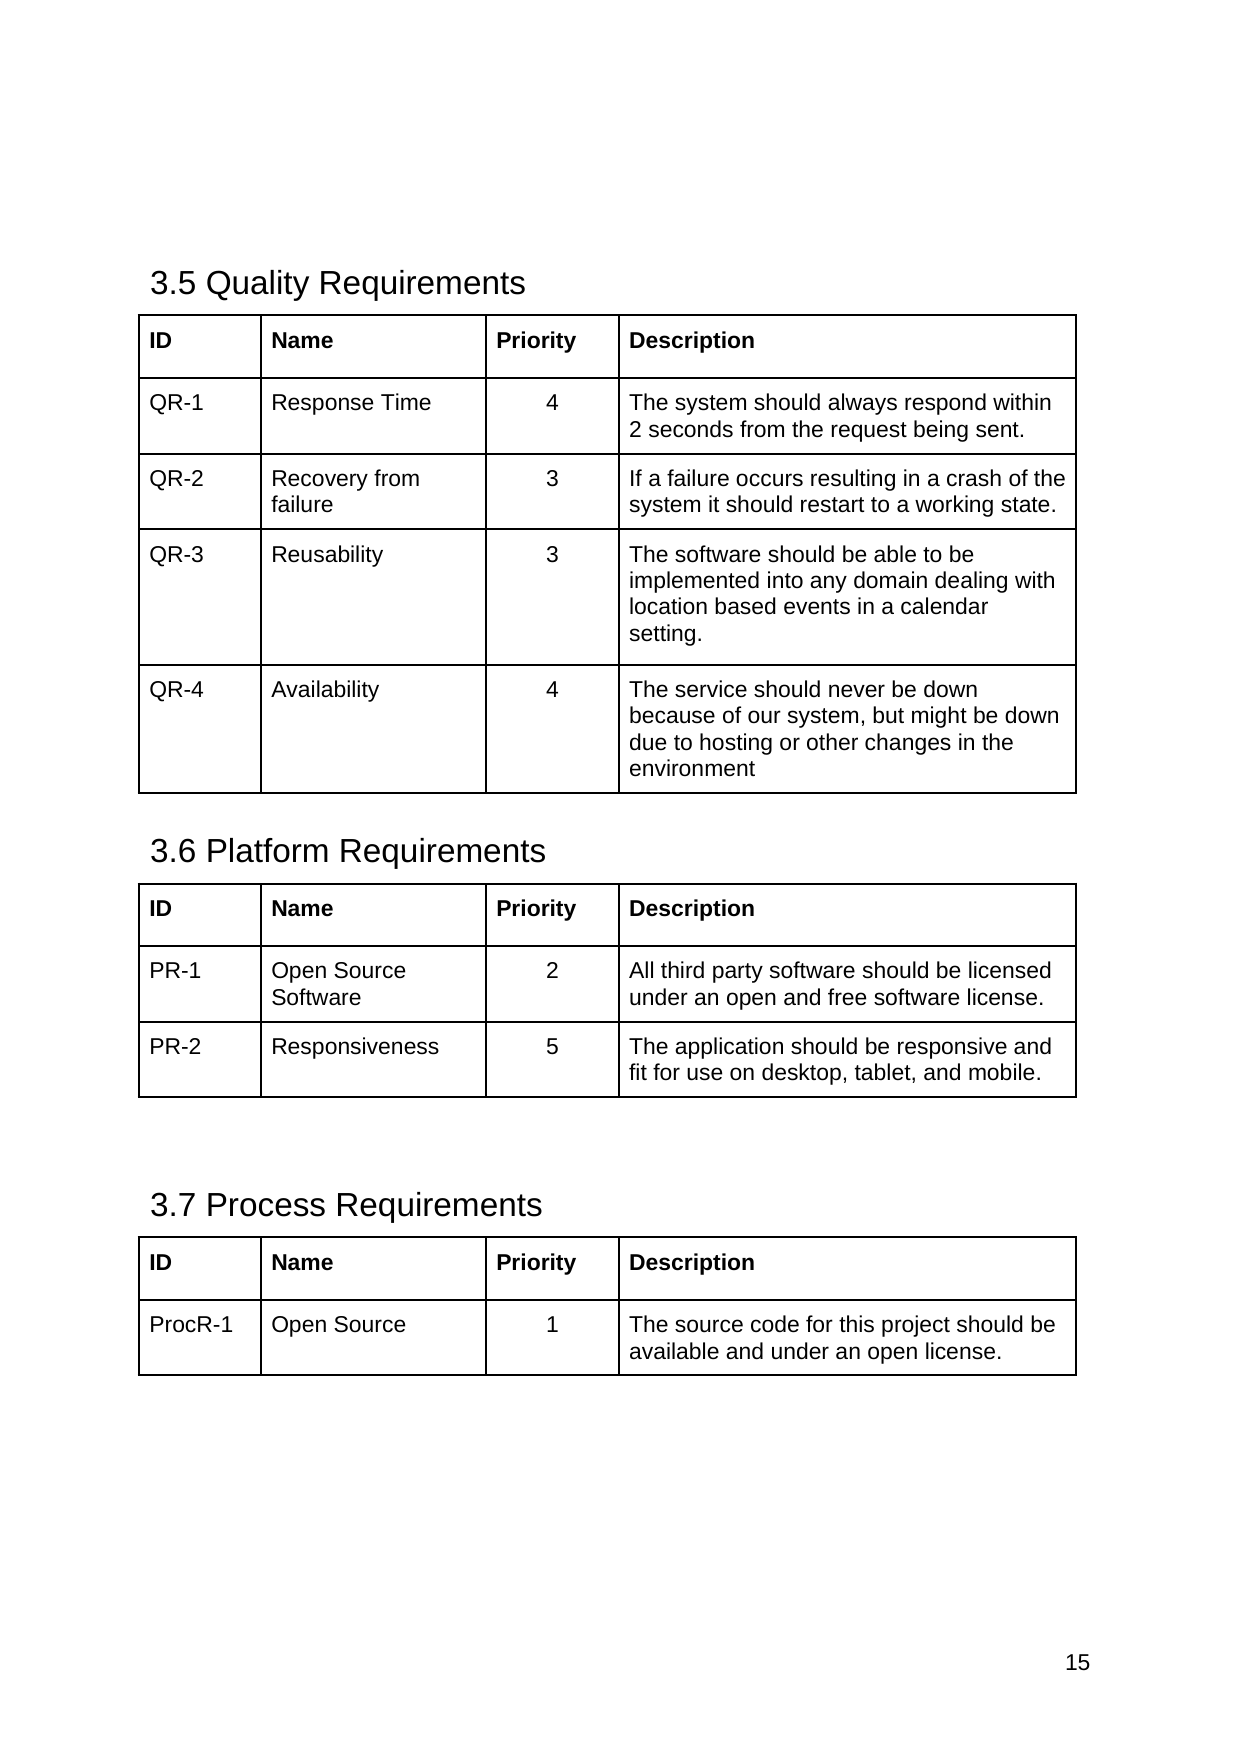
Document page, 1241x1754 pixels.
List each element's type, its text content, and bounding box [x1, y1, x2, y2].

subtitle 3.5 Quality Requirements [150, 263, 1090, 302]
table_header Description [620, 885, 1075, 945]
table_header ID [140, 316, 260, 377]
subtitle 3.7 Process Requirements [150, 1185, 1090, 1224]
table_header Description [620, 1238, 1075, 1299]
table_cell Recovery from failure [262, 455, 485, 528]
table_cell 4 [487, 379, 618, 452]
table_cell Responsiveness [262, 1023, 485, 1096]
table_header Name [262, 1238, 485, 1299]
table_cell QR-3 [140, 530, 260, 663]
table_cell The service should never be down because of our system, but might be down due to hosting or other changes in the environment [620, 666, 1075, 792]
table_header ID [140, 1238, 260, 1299]
table_header ID [140, 885, 260, 945]
table_cell Open Source Software [262, 947, 485, 1021]
table_cell The source code for this project should be available and under an open license. [620, 1301, 1075, 1374]
table_cell Reusability [262, 530, 485, 663]
table_cell 3 [487, 530, 618, 663]
table_cell 5 [487, 1023, 618, 1096]
table_cell Availability [262, 666, 485, 792]
subtitle 3.6 Platform Requirements [150, 831, 1090, 870]
table_cell QR-4 [140, 666, 260, 792]
table_cell QR-2 [140, 455, 260, 528]
table_header Priority [487, 316, 618, 377]
table_cell 2 [487, 947, 618, 1021]
table_cell 1 [487, 1301, 618, 1374]
table_cell QR-1 [140, 379, 260, 452]
table_cell 3 [487, 455, 618, 528]
table_header Priority [487, 1238, 618, 1299]
table_header Priority [487, 885, 618, 945]
table_cell All third party software should be licensed under an open and free software license. [620, 947, 1075, 1021]
table_cell PR-1 [140, 947, 260, 1021]
table_cell Open Source [262, 1301, 485, 1374]
table_cell If a failure occurs resulting in a crash of the system it should restart to a working state. [620, 455, 1075, 528]
table_cell ProcR-1 [140, 1301, 260, 1374]
table_cell The software should be able to be implemented into any domain dealing with location based events in a calendar setting. [620, 530, 1075, 663]
table_header Name [262, 316, 485, 377]
table_cell Response Time [262, 379, 485, 452]
table_cell The application should be responsive and fit for use on desktop, tablet, and mobile. [620, 1023, 1075, 1096]
table_cell 4 [487, 666, 618, 792]
table_header Name [262, 885, 485, 945]
table_header Description [620, 316, 1075, 377]
table_cell The system should always respond within 2 seconds from the request being sent. [620, 379, 1075, 452]
table_cell PR-2 [140, 1023, 260, 1096]
